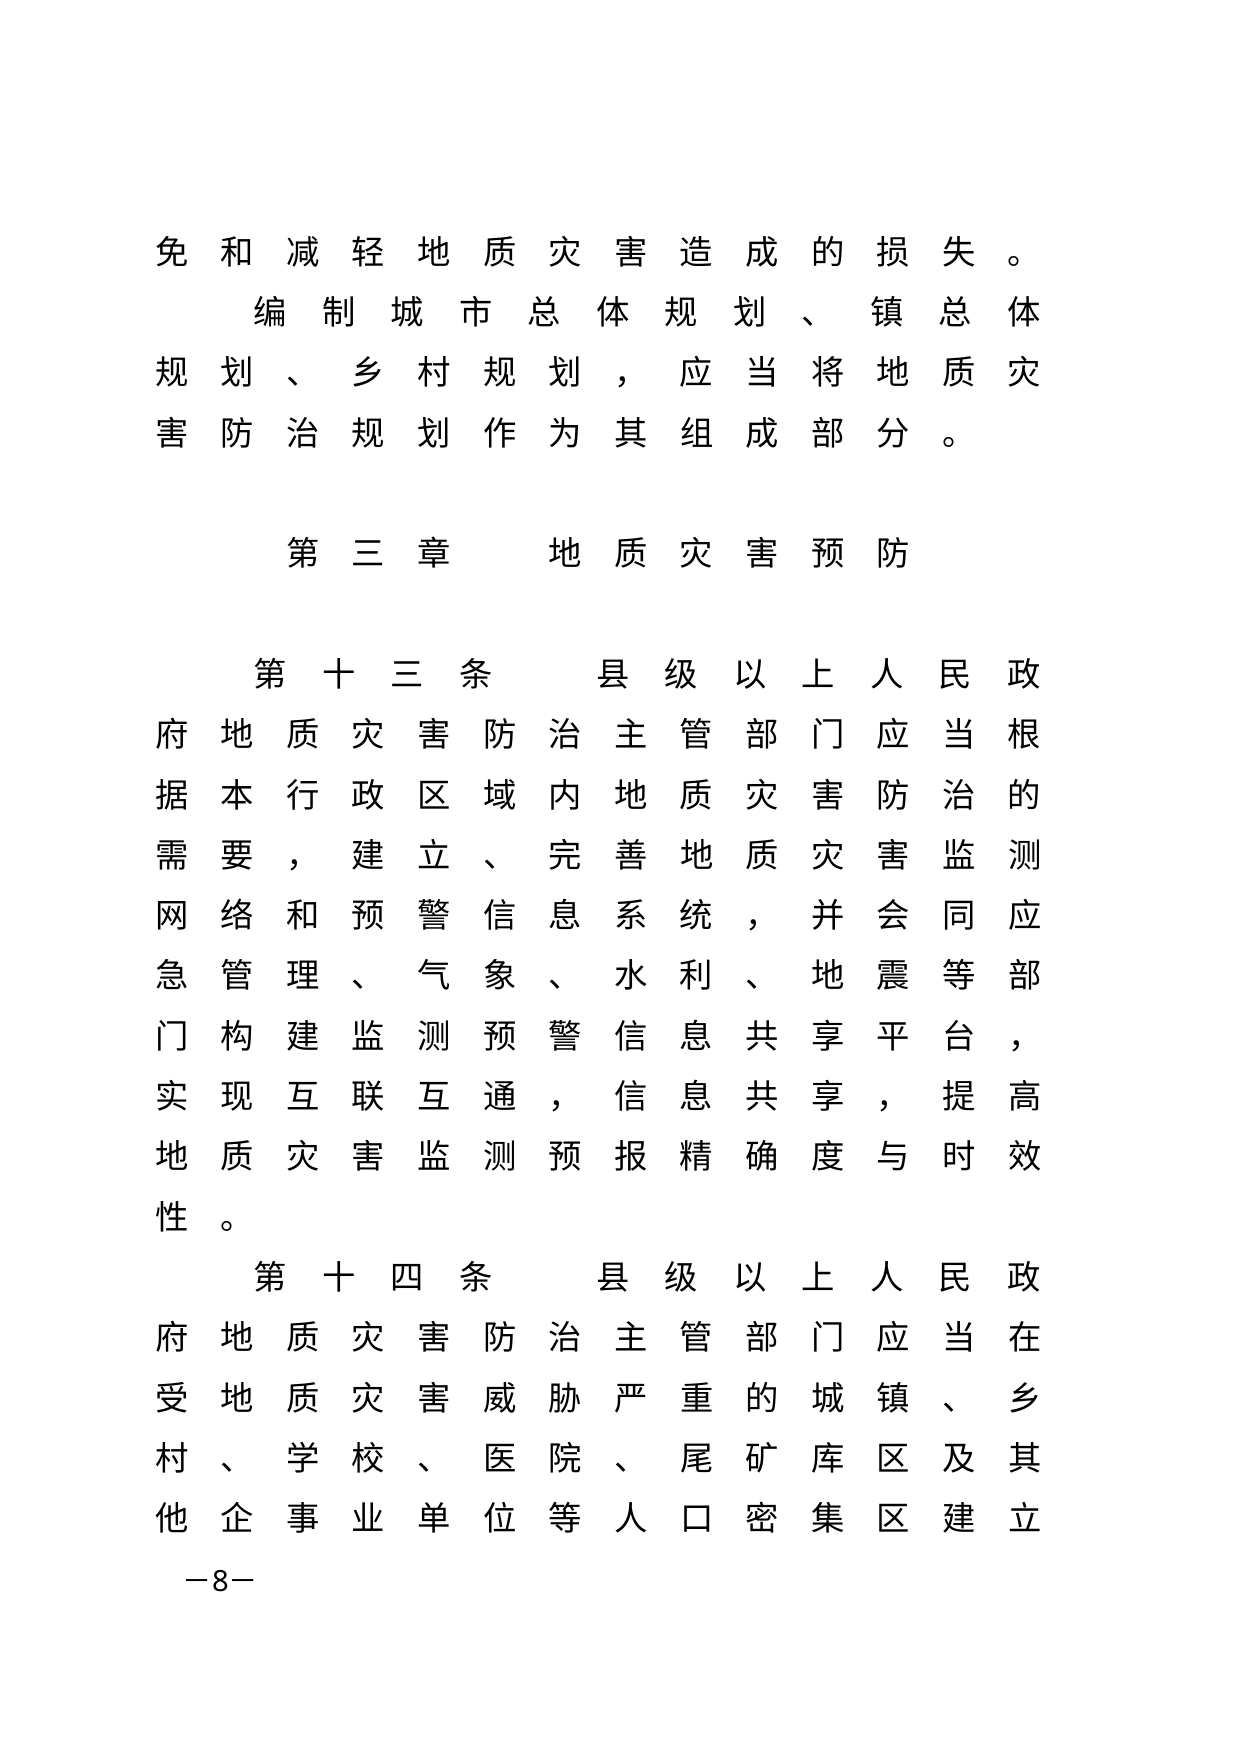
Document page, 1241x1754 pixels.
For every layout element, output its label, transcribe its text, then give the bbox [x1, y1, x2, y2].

text 第十三条 县级以上人民政府地质灾害防治主管部门应当根据本行政区域内地质灾害防治的需要，建立、完善地质灾害监测网络和预警信息系统，并会同应急管理、气象、水利、地震等部门构建监测预警信息共享平台，实现互联互通，信息共享，提高地质灾害监测预报精确度与时效性。 [155, 642, 1073, 1245]
text 第三章 地质灾害预防 [155, 521, 1073, 581]
text 第十四条 县级以上人民政府地质灾害防治主管部门应当在受地质灾害威胁严重的城镇、乡村、学校、医院、尾矿库区及其他企事业单位等人口密集区建立地质灾害监测点，加强监测预报，确保及时发现险情，及时发出预警。 [155, 1245, 1073, 1546]
text 编制城市总体规划、镇总体规划、乡村规划，应当将地质灾害防治规划作为其组成部分。 [155, 280, 1073, 461]
text 第十二条 编制和实施土地利用总体规划、矿产资源规划以及水利、交通、能源等重大建设工程项目规划，应当考虑地质灾害防治要求，落实防治措施，避免和减轻地质灾害造成的损失。 [155, 219, 1073, 280]
